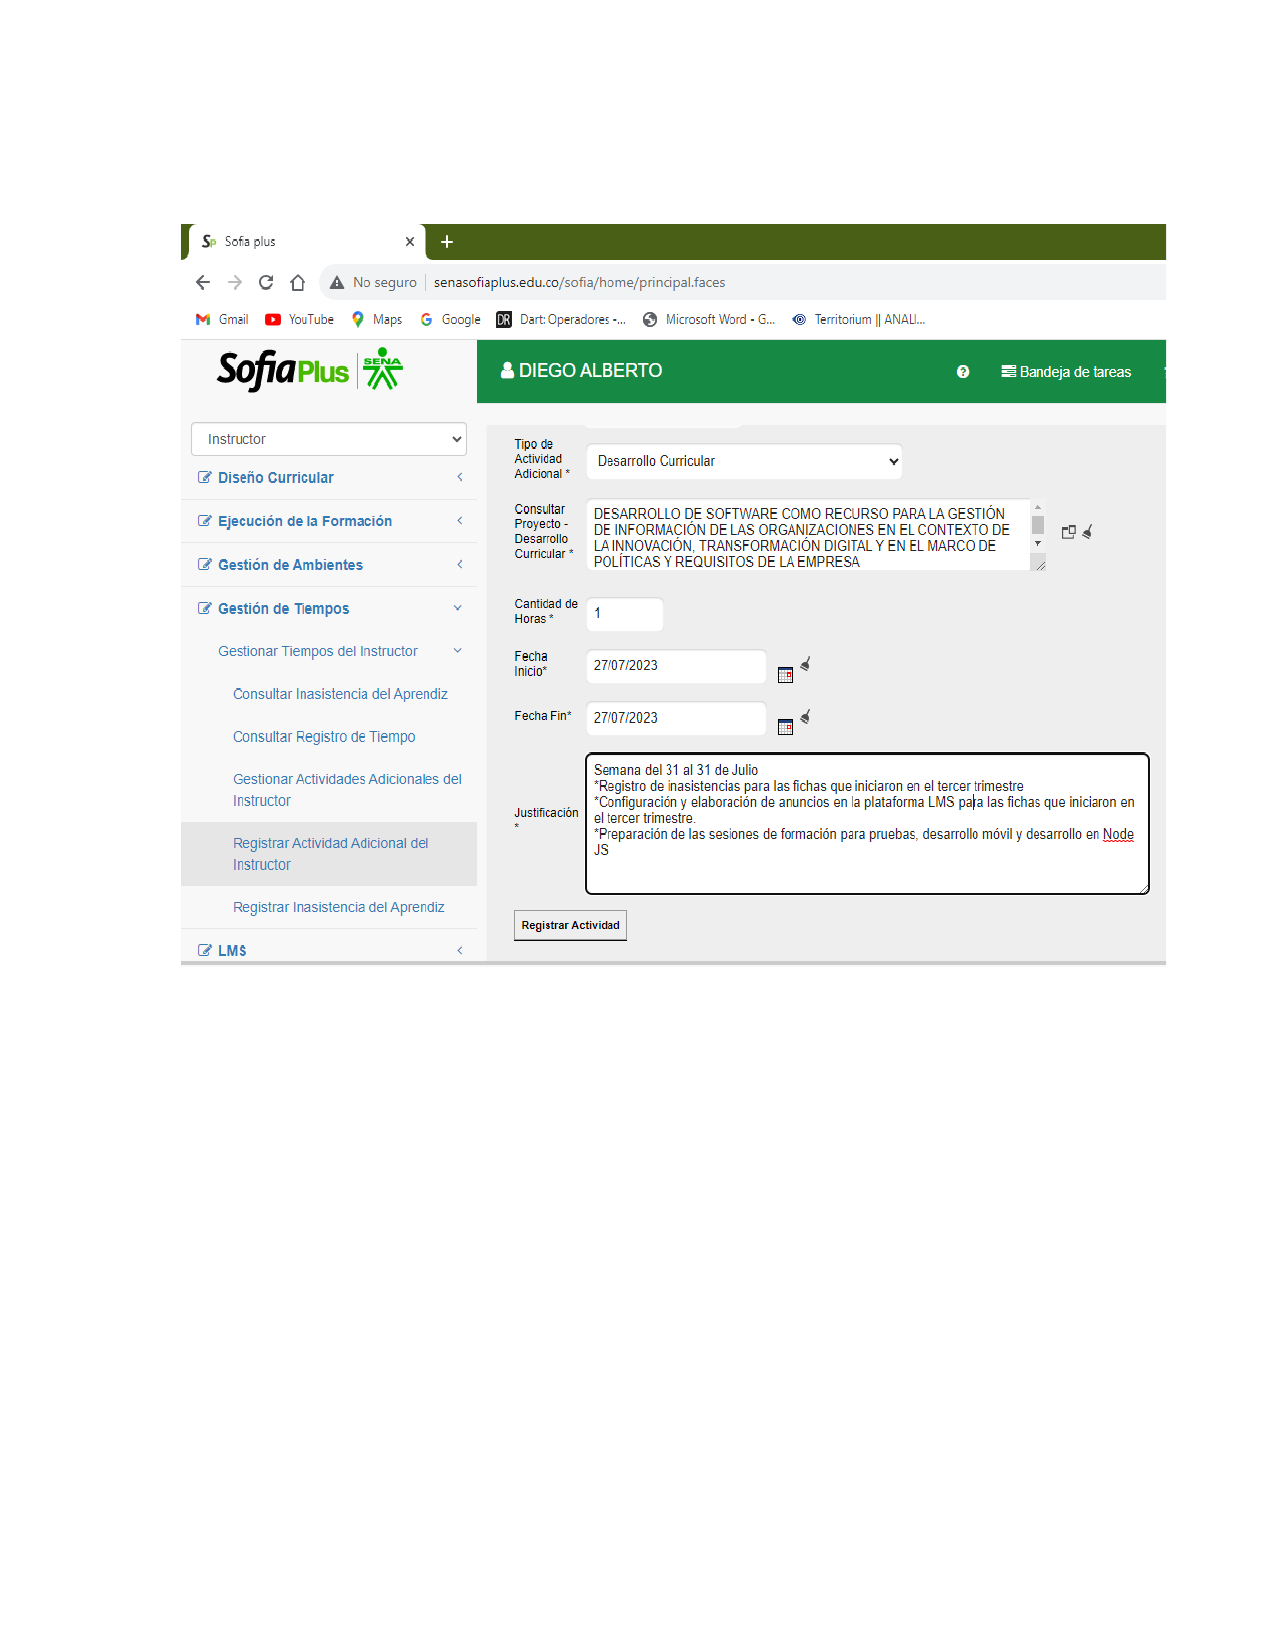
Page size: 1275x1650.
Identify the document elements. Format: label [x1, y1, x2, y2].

picture [181, 224, 1167, 967]
